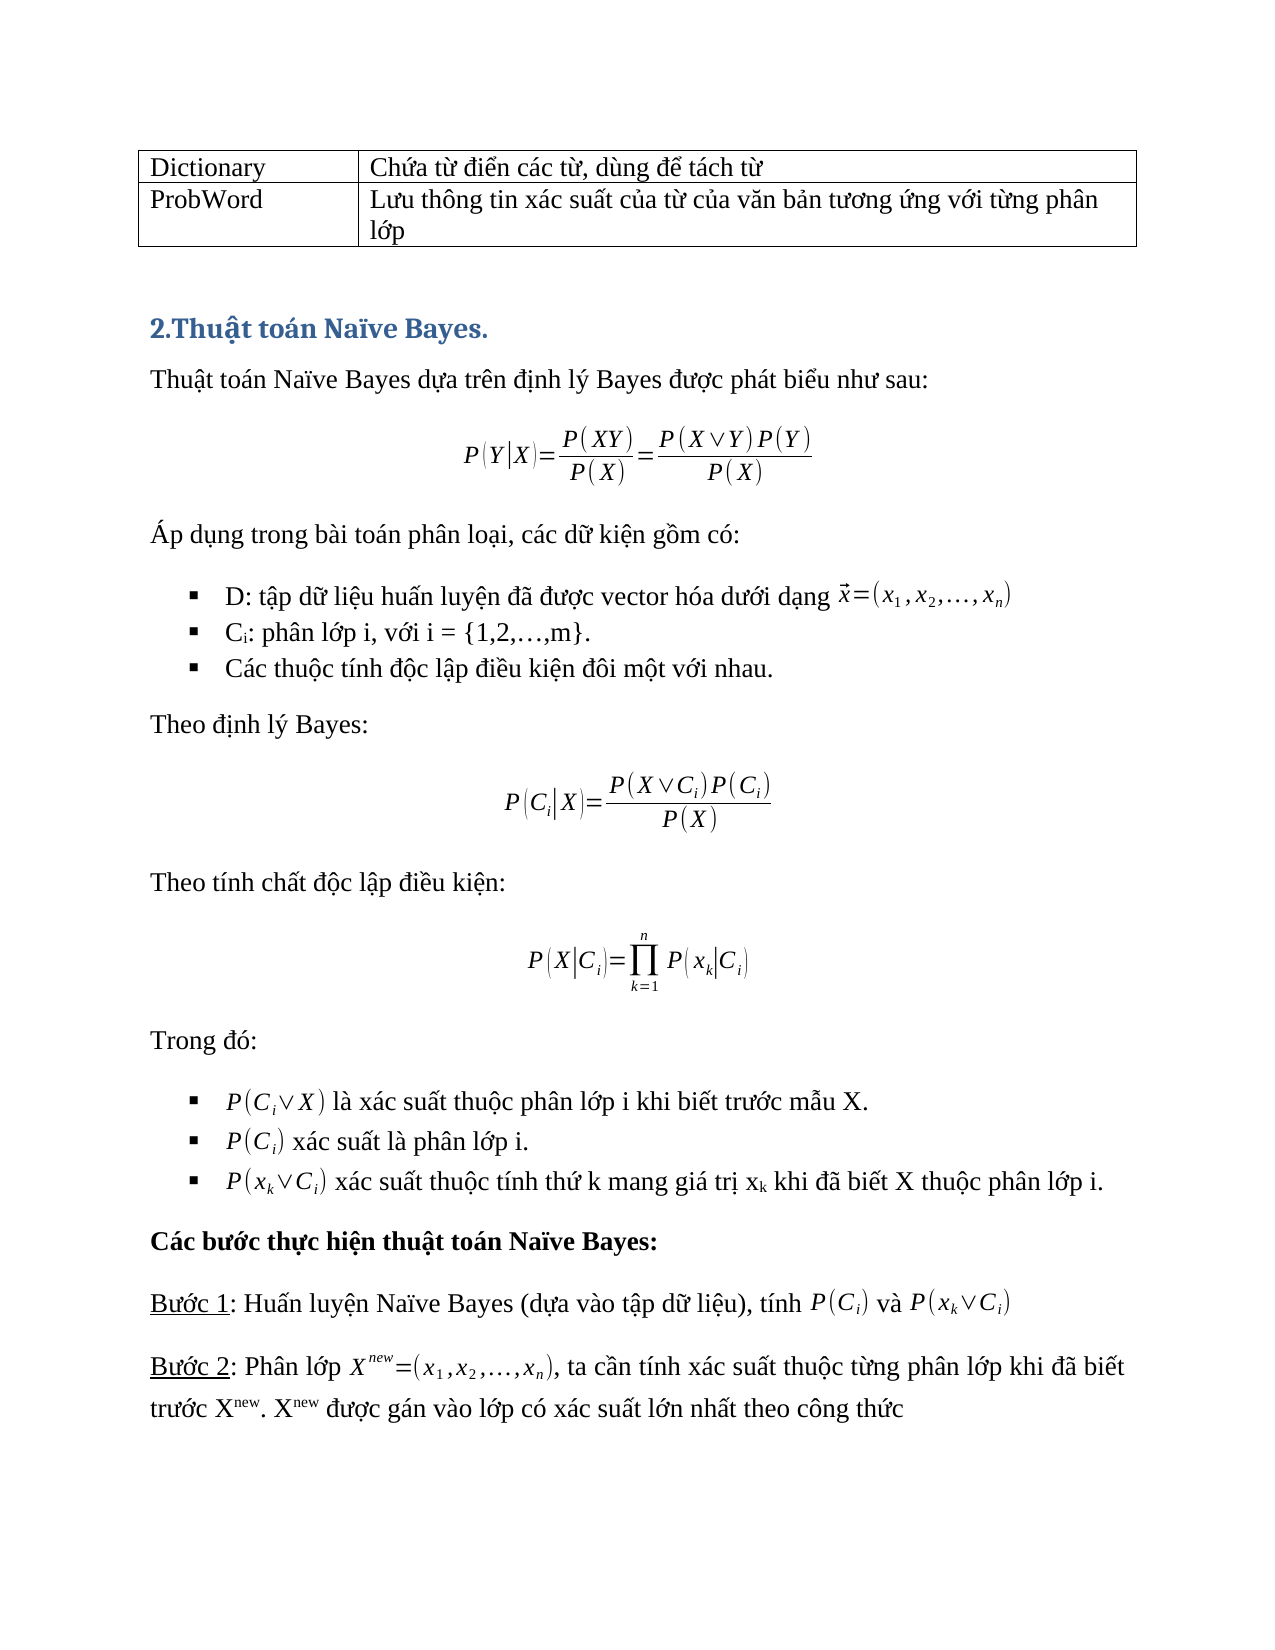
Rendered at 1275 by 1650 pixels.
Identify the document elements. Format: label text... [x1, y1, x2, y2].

list là xác suất thuộc phân lớp i khi biết trước mẫu X. [187, 1086, 1125, 1120]
list xác suất thuộc tính thứ k mang giá trị xk khi đã biết X thuộc phân lớp i. [187, 1165, 1125, 1199]
text Thuật toán Naïve Bayes dựa trên định lý Bayes được phát biểu như sau: [150, 363, 1125, 394]
text Áp dụng trong bài toán phân loại, các dữ kiện gồm có: [150, 518, 1125, 549]
text Theo định lý Bayes: [150, 709, 1125, 740]
list D: tập dữ liệu huấn luyện đã được vector hóa dưới dạng [187, 579, 1125, 611]
list xác suất là phân lớp i. [187, 1125, 1125, 1160]
text Theo tính chất độc lập điều kiện: [150, 866, 1125, 897]
list Ci: phân lớp i, với i = {1,2,…,m}. [187, 616, 1125, 647]
text Các bước thực hiện thuật toán Naïve Bayes: [150, 1225, 1125, 1256]
table_cell Lưu thông tin xác suất của từ của văn bản tương ứng với từng phân lớp [359, 183, 1136, 246]
table_cell Chứa từ điển các từ, dùng để tách từ [359, 151, 1136, 182]
table_cell ProbWord [139, 183, 358, 246]
text Bước 2: Phân lớp , ta cần tính xác suất thuộc từng phân lớp khi đã biết trước Xnew. Xnew được gán vào lớp có xác suất lớn nhất theo công thức [150, 1348, 1125, 1424]
text Trong đó: [150, 1024, 1125, 1055]
list Các thuộc tính độc lập điều kiện đôi một với nhau. [187, 652, 1125, 683]
table_cell Dictionary [139, 151, 358, 182]
text Bước 1: Huấn luyện Naïve Bayes (dựa vào tập dữ liệu), tính và [150, 1286, 1125, 1318]
subtitle 2.Thuật toán Naïve Bayes. [150, 312, 1125, 346]
